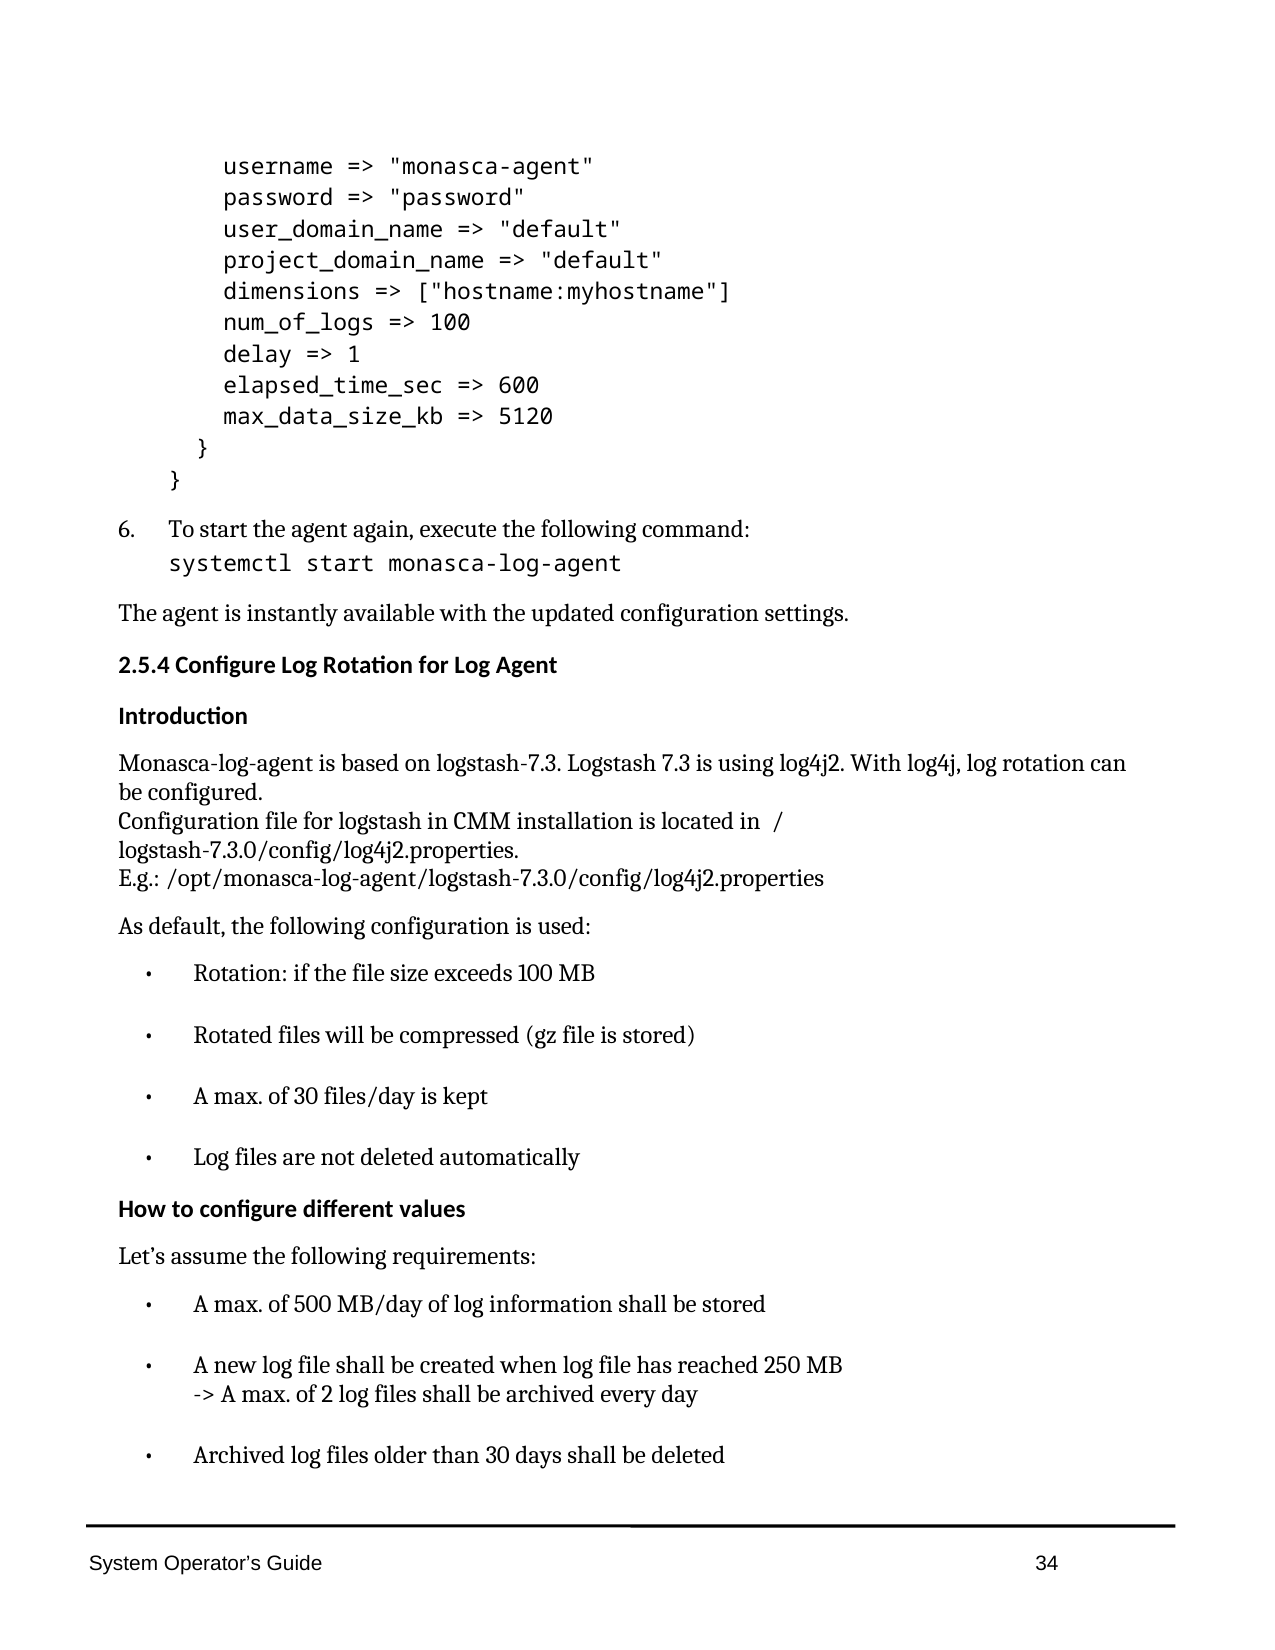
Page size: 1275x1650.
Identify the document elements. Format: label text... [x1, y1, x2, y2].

list To start the agent again, execute the following command: [118, 514, 1157, 543]
text systemctl start monasca-log-agent [168, 547, 1157, 578]
text Let’s assume the following requirements: [118, 1242, 1157, 1271]
subtitle 2.5.4 Configure Log Rotation for Log Agent [118, 649, 1157, 679]
subtitle Introduction [118, 700, 1157, 731]
text The agent is instantly available with the updated configuration settings. [118, 599, 1157, 628]
list A new log file shall be created when log file has reached 250 MB -> A max. of 2 log files shall be archived every day [143, 1351, 1157, 1437]
text Monasca-log-agent is based on logstash-7.3. Logstash 7.3 is using log4j2. With log4j, log rotation can be configured. Configuration file for logstash in CMM installation is located in / logstash-7.3.0/config/log4j2.properties. E.g.: /opt/monasca-log-agent/logstash-7.3.0/config/log4j2.properties [118, 749, 1157, 893]
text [168, 150, 1157, 494]
list Log files are not deleted automatically [143, 1143, 1157, 1172]
list Archived log files older than 30 days shall be deleted [143, 1441, 1157, 1469]
list Rotation: if the file size exceeds 100 MB [143, 959, 1157, 1017]
list A max. of 30 files/day is kept [143, 1082, 1157, 1139]
text As default, the following configuration is used: [118, 912, 1157, 941]
list Rotated files will be compressed (gz file is stored) [143, 1021, 1157, 1078]
subtitle How to configure different values [118, 1193, 1157, 1223]
list A max. of 500 MB/day of log information shall be stored [143, 1289, 1157, 1347]
